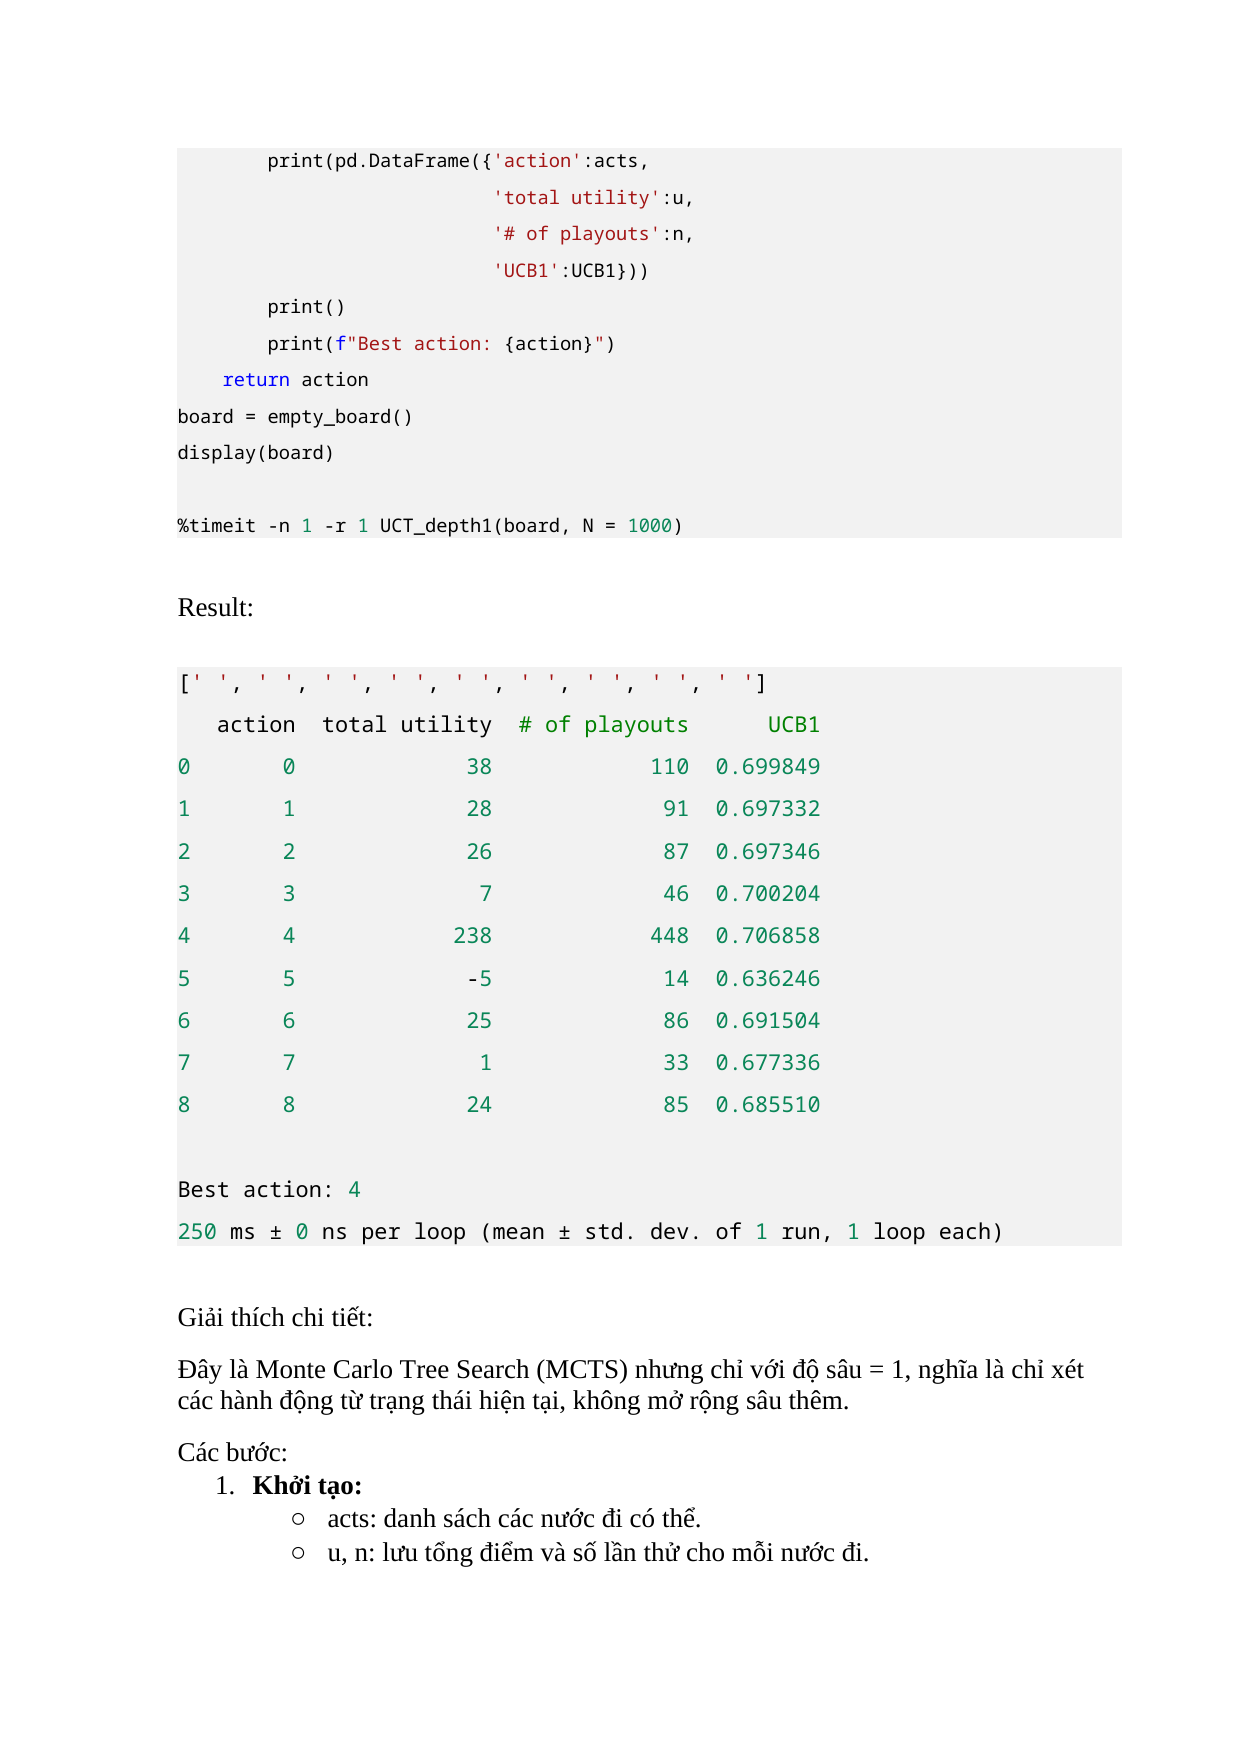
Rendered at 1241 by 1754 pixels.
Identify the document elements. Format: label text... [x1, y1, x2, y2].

text 'UCB1':UCB1})) [177, 257, 1122, 283]
text %timeit -n 1 -r 1 UCT_depth1(board, N = 1000) [177, 512, 1122, 538]
text [' ', ' ', ' ', ' ', ' ', ' ', ' ', ' ', ' '] [177, 667, 1122, 696]
text 'total utility':u, [177, 184, 1122, 210]
text 5 5 -5 14 0.636246 [177, 963, 1122, 992]
text Các bước: [177, 1436, 1122, 1467]
text 250 ms ± 0 ns per loop (mean ± std. dev. of 1 run, 1 loop each) [177, 1216, 1122, 1246]
text 7 7 1 33 0.677336 [177, 1047, 1122, 1077]
text Giải thích chi tiết: [177, 1301, 1122, 1332]
text print(pd.DataFrame({'action':acts, [177, 148, 1122, 173]
text action total utility # of playouts UCB1 [177, 709, 1122, 739]
text 3 3 7 46 0.700204 [177, 878, 1122, 908]
text 6 6 25 86 0.691504 [177, 1005, 1122, 1035]
text 8 8 24 85 0.685510 [177, 1089, 1122, 1119]
text display(board) [177, 439, 1122, 465]
text 4 4 238 448 0.706858 [177, 920, 1122, 950]
text print() [177, 293, 1122, 319]
text return action [177, 366, 1122, 392]
list Khởi tạo: [215, 1469, 1122, 1500]
list u, n: lưu tổng điểm và số lần thử cho mỗi nước đi. [290, 1536, 1122, 1567]
subtitle Result: [177, 591, 1122, 622]
text Đây là Monte Carlo Tree Search (MCTS) nhưng chỉ với độ sâu = 1, nghĩa là chỉ xét các hành động từ trạng thái hiện tại, không mở rộng sâu thêm. [177, 1353, 1122, 1415]
text board = empty_board() [177, 403, 1122, 428]
list acts: danh sách các nước đi có thể. [290, 1502, 1122, 1534]
text 0 0 38 110 0.699849 [177, 751, 1122, 781]
text 1 1 28 91 0.697332 [177, 793, 1122, 823]
text '# of playouts':n, [177, 221, 1122, 246]
text print(f"Best action: {action}") [177, 330, 1122, 356]
text Best action: 4 [177, 1174, 1122, 1204]
text 2 2 26 87 0.697346 [177, 836, 1122, 866]
